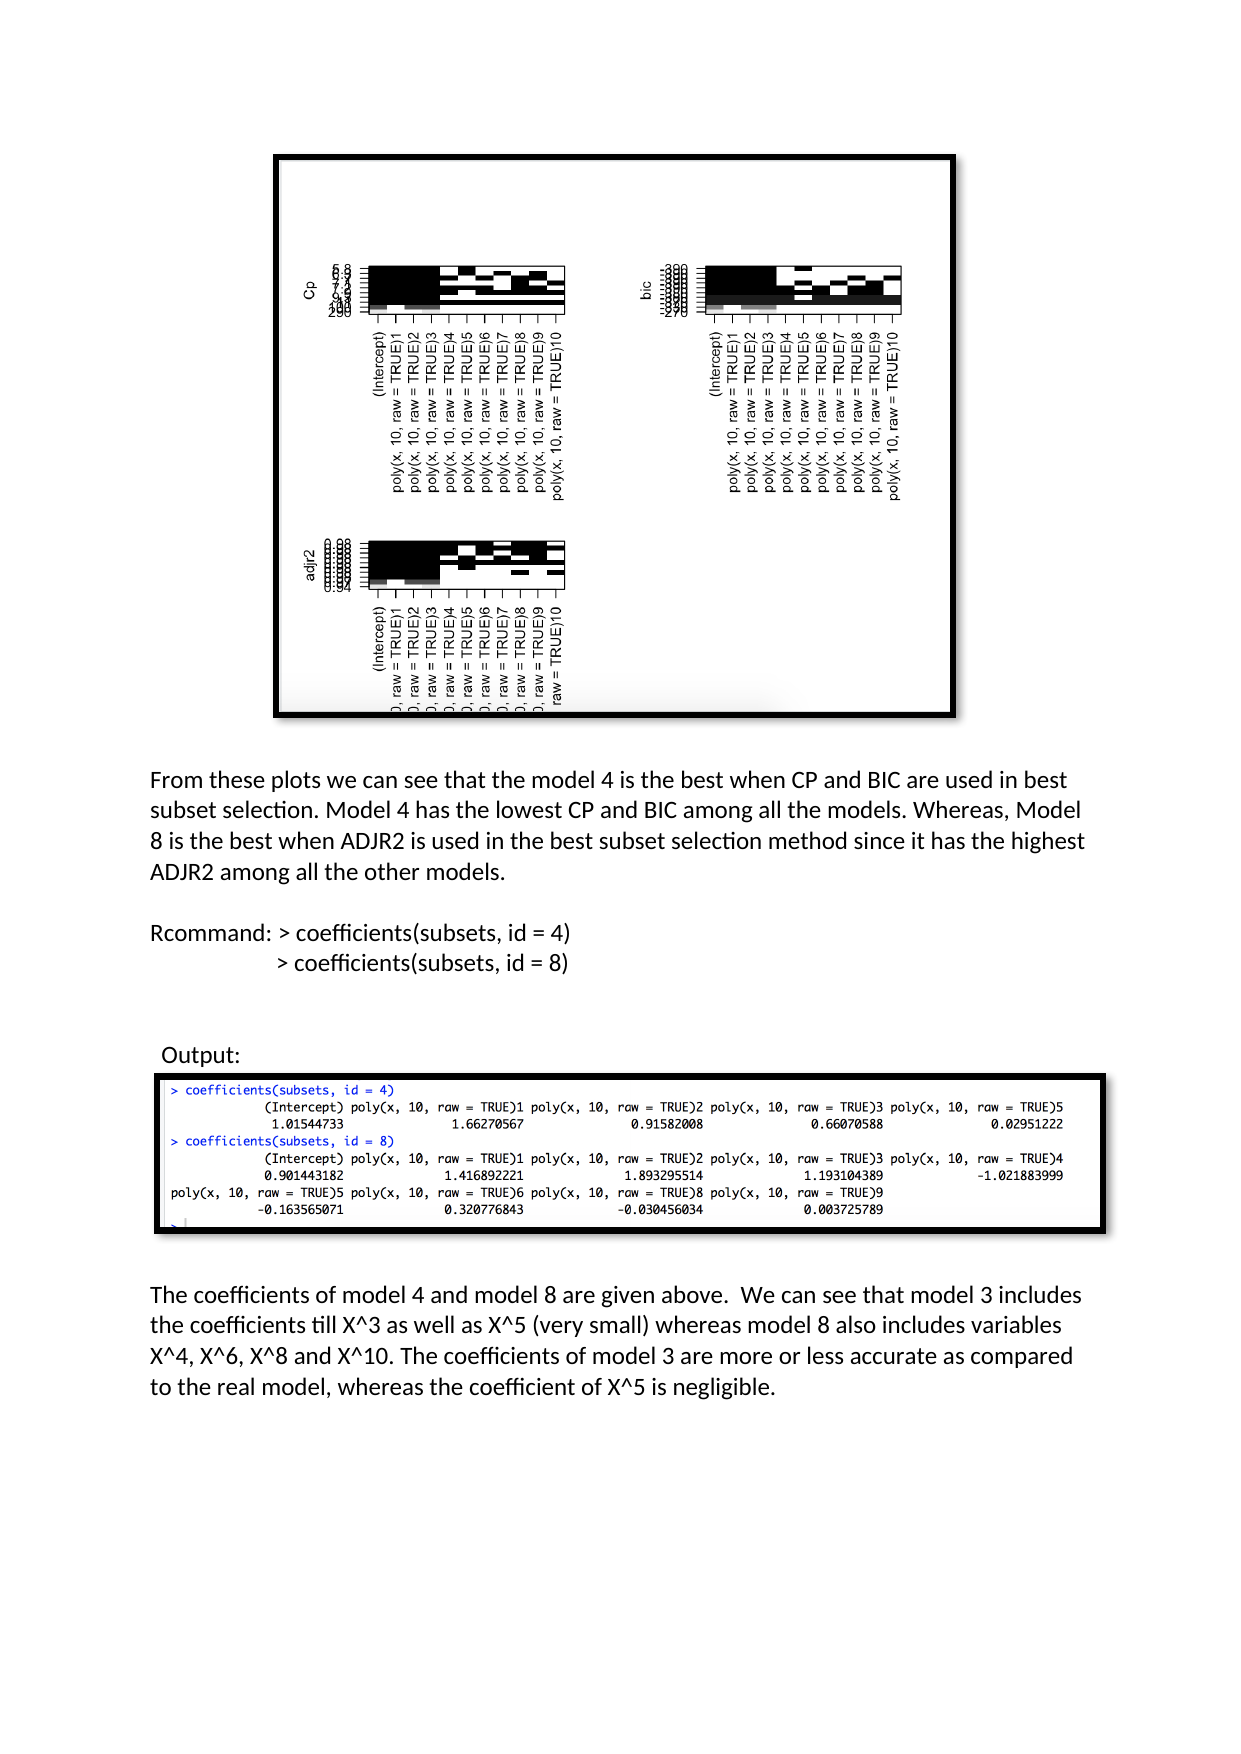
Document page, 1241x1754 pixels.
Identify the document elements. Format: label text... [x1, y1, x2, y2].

text From these plots we can see that the model 4 is the best when CP and BIC are used in best subset selection. Model 4 has the lowest CP and BIC among all the models. Whereas, Model 8 is the best when ADJR2 is used in the best subset selection method since it has the highest ADJR2 among all the other models. [150, 764, 1090, 886]
picture [160, 1080, 1100, 1227]
text > coefficients(subsets, id = 8) [225, 947, 1090, 978]
picture [279, 160, 950, 712]
text The coefficients of model 4 and model 8 are given above. We can see that model 3 includes the coefficients till X^3 as well as X^5 (very small) whereas model 8 also includes variables X^4, X^6, X^8 and X^10. The coefficients of model 3 are more or less accurate as compared to the real model, whereas the coefficient of X^5 is negligible. [150, 1279, 1090, 1401]
text Output: [150, 1039, 1090, 1069]
text Rcommand: > coefficients(subsets, id = 4) [150, 917, 1090, 947]
